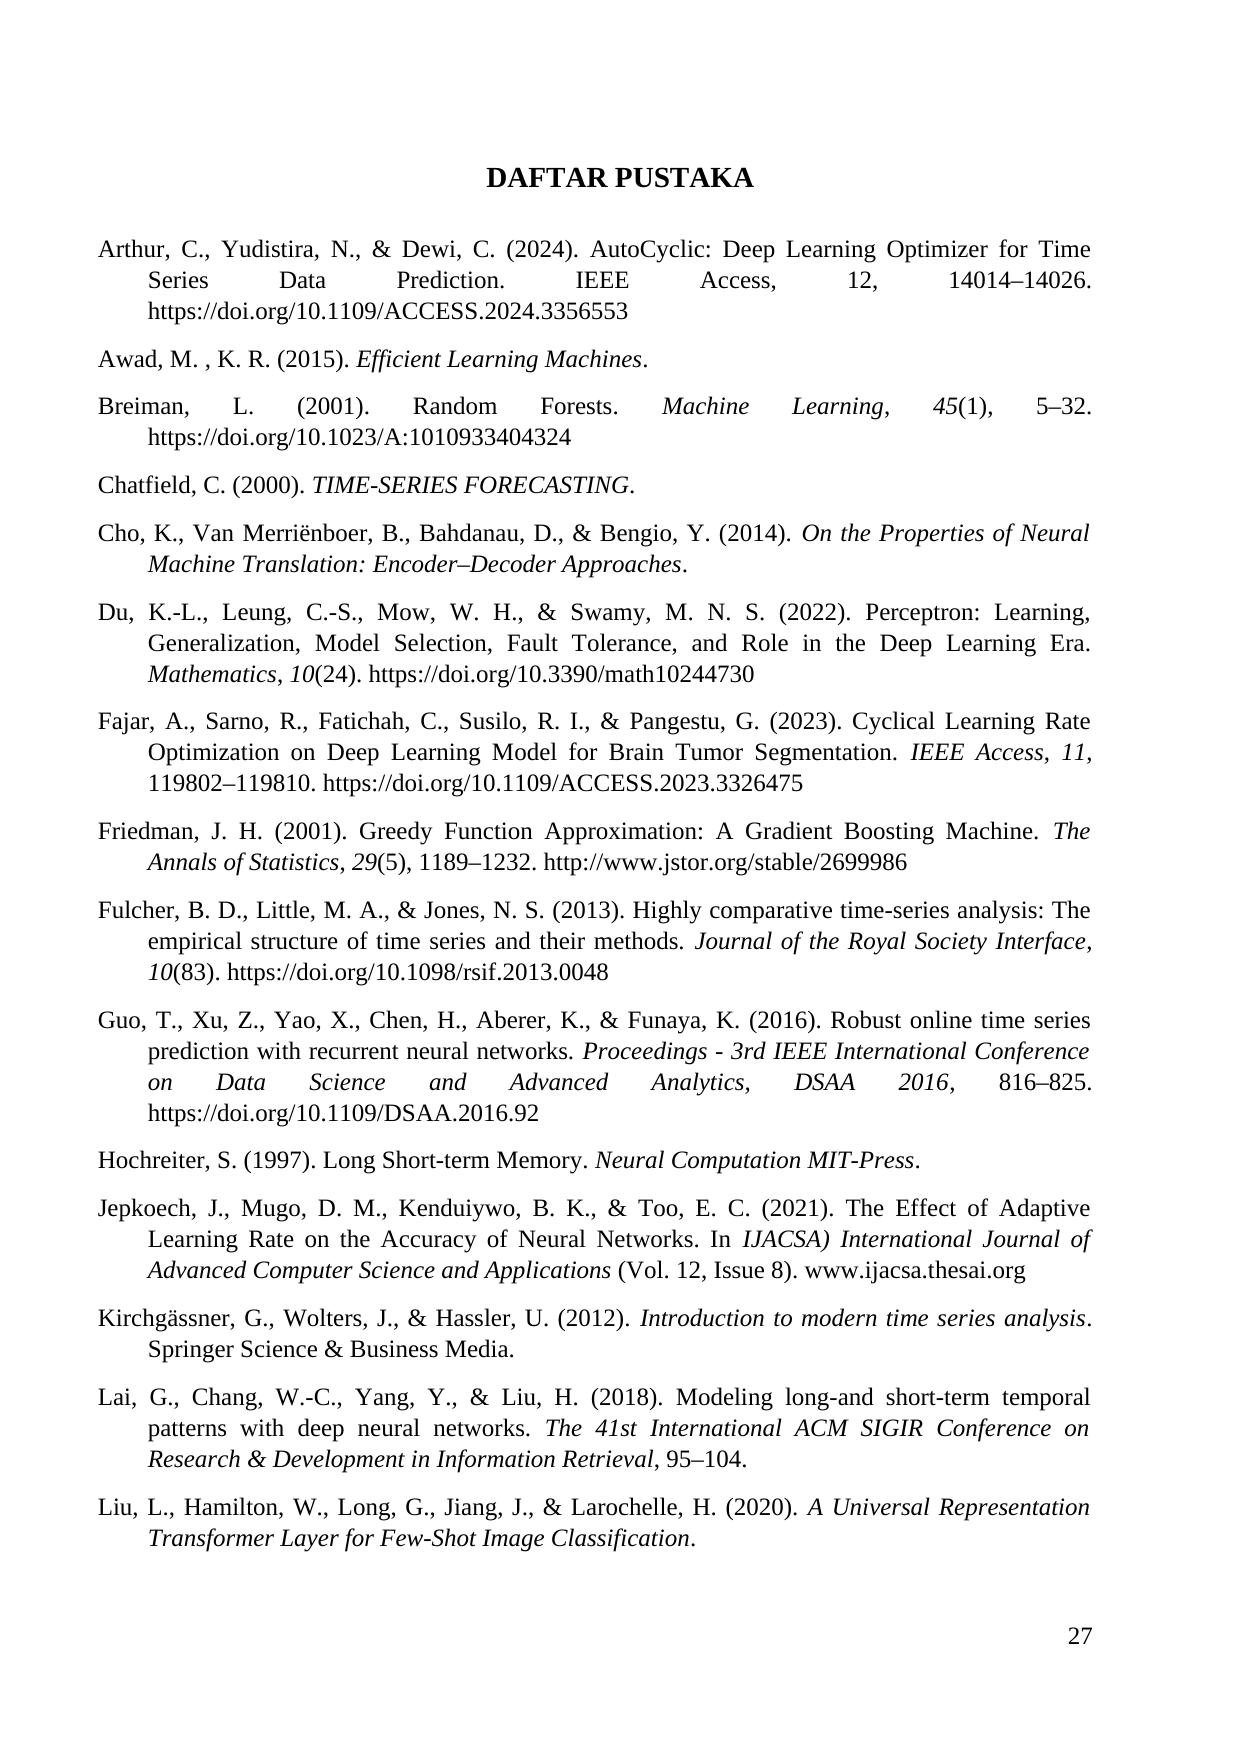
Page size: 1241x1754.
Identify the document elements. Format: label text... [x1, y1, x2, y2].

subtitle DAFTAR PUSTAKA [148, 160, 1092, 194]
